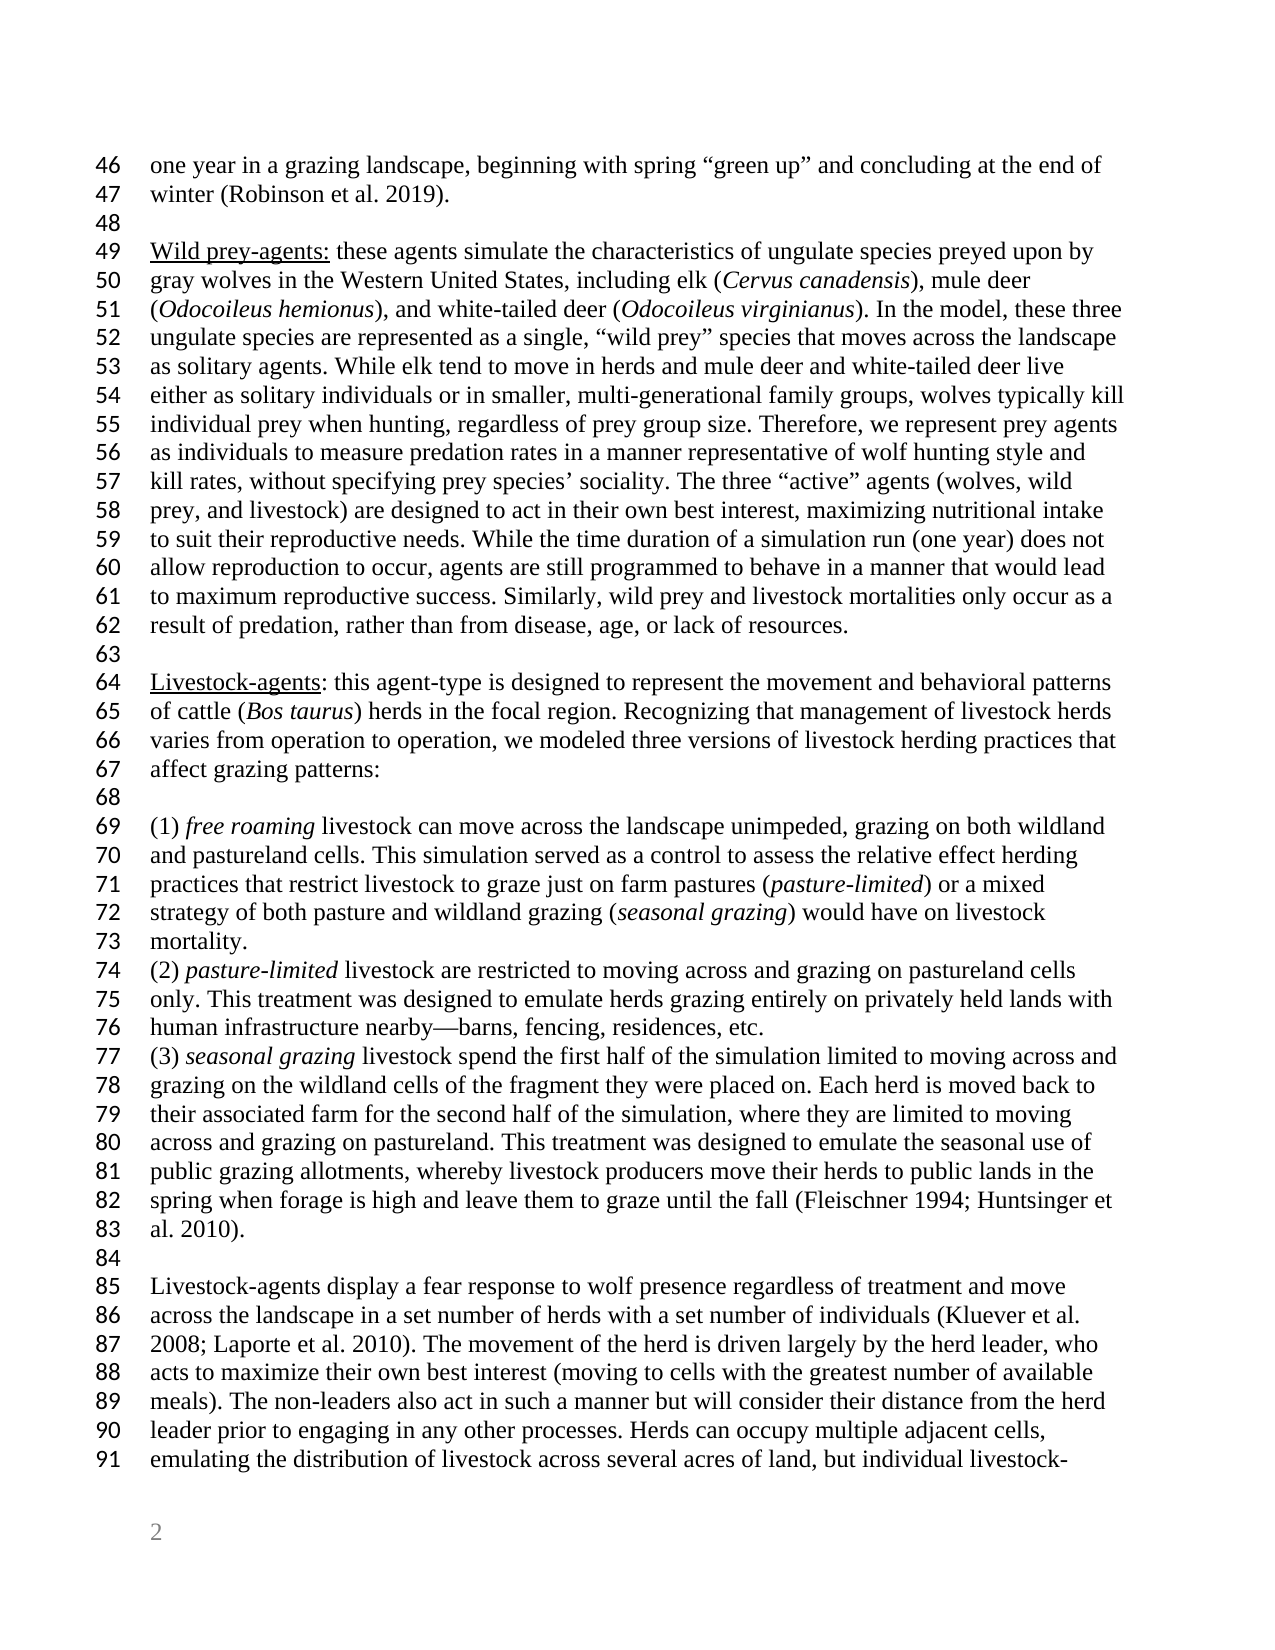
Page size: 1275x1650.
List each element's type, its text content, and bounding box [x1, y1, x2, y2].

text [150, 150, 1125, 207]
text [150, 1271, 1125, 1472]
text (3) seasonal grazing livestock spend the first half of the simulation limited to moving across and grazing on the wildland cells of the fragment they were placed on. Each herd is moved back to their associated farm for the second half of the simulation, where they are limited to moving across and grazing on pastureland. This treatment was designed to emulate the seasonal use of public grazing allotments, whereby livestock producers move their herds to public lands in the spring when forage is high and leave them to graze until the fall (Fleischner 1994; Huntsinger et al. 2010). [150, 1041, 1125, 1242]
text (2) pasture-limited livestock are restricted to moving across and grazing on pastureland cells only. This treatment was designed to emulate herds grazing entirely on privately held lands with human infrastructure nearby—barns, fencing, residences, etc. [150, 955, 1125, 1041]
text (1) free roaming livestock can move across the landscape unimpeded, grazing on both wildland and pastureland cells. This simulation served as a control to assess the relative effect herding practices that restrict livestock to graze just on farm pastures (pasture-limited) or a mixed strategy of both pasture and wildland grazing (seasonal grazing) would have on livestock mortality. [150, 811, 1125, 955]
text Wild prey-agents: these agents simulate the characteristics of ungulate species preyed upon by gray wolves in the Western United States, including elk (Cervus canadensis), mule deer (Odocoileus hemionus), and white-tailed deer (Odocoileus virginianus). In the model, these three ungulate species are represented as a single, “wild prey” species that moves across the landscape as solitary agents. While elk tend to move in herds and mule deer and white-tailed deer live either as solitary individuals or in smaller, multi-generational family groups, wolves typically kill individual prey when hunting, regardless of prey group size. Therefore, we represent prey agents as individuals to measure predation rates in a manner representative of wolf hunting style and kill rates, without specifying prey species’ sociality. The three “active” agents (wolves, wild prey, and livestock) are designed to act in their own best interest, maximizing nutritional intake to suit their reproductive needs. While the time duration of a simulation run (one year) does not allow reproduction to occur, agents are still programmed to behave in a manner that would lead to maximum reproductive success. Similarly, wild prey and livestock mortalities only occur as a result of predation, rather than from disease, age, or lack of resources. [150, 236, 1125, 639]
text Livestock-agents: this agent-type is designed to represent the movement and behavioral patterns of cattle (Bos taurus) herds in the focal region. Recognizing that management of livestock herds varies from operation to operation, we modeled three versions of livestock herding practices that affect grazing patterns: [150, 667, 1125, 782]
